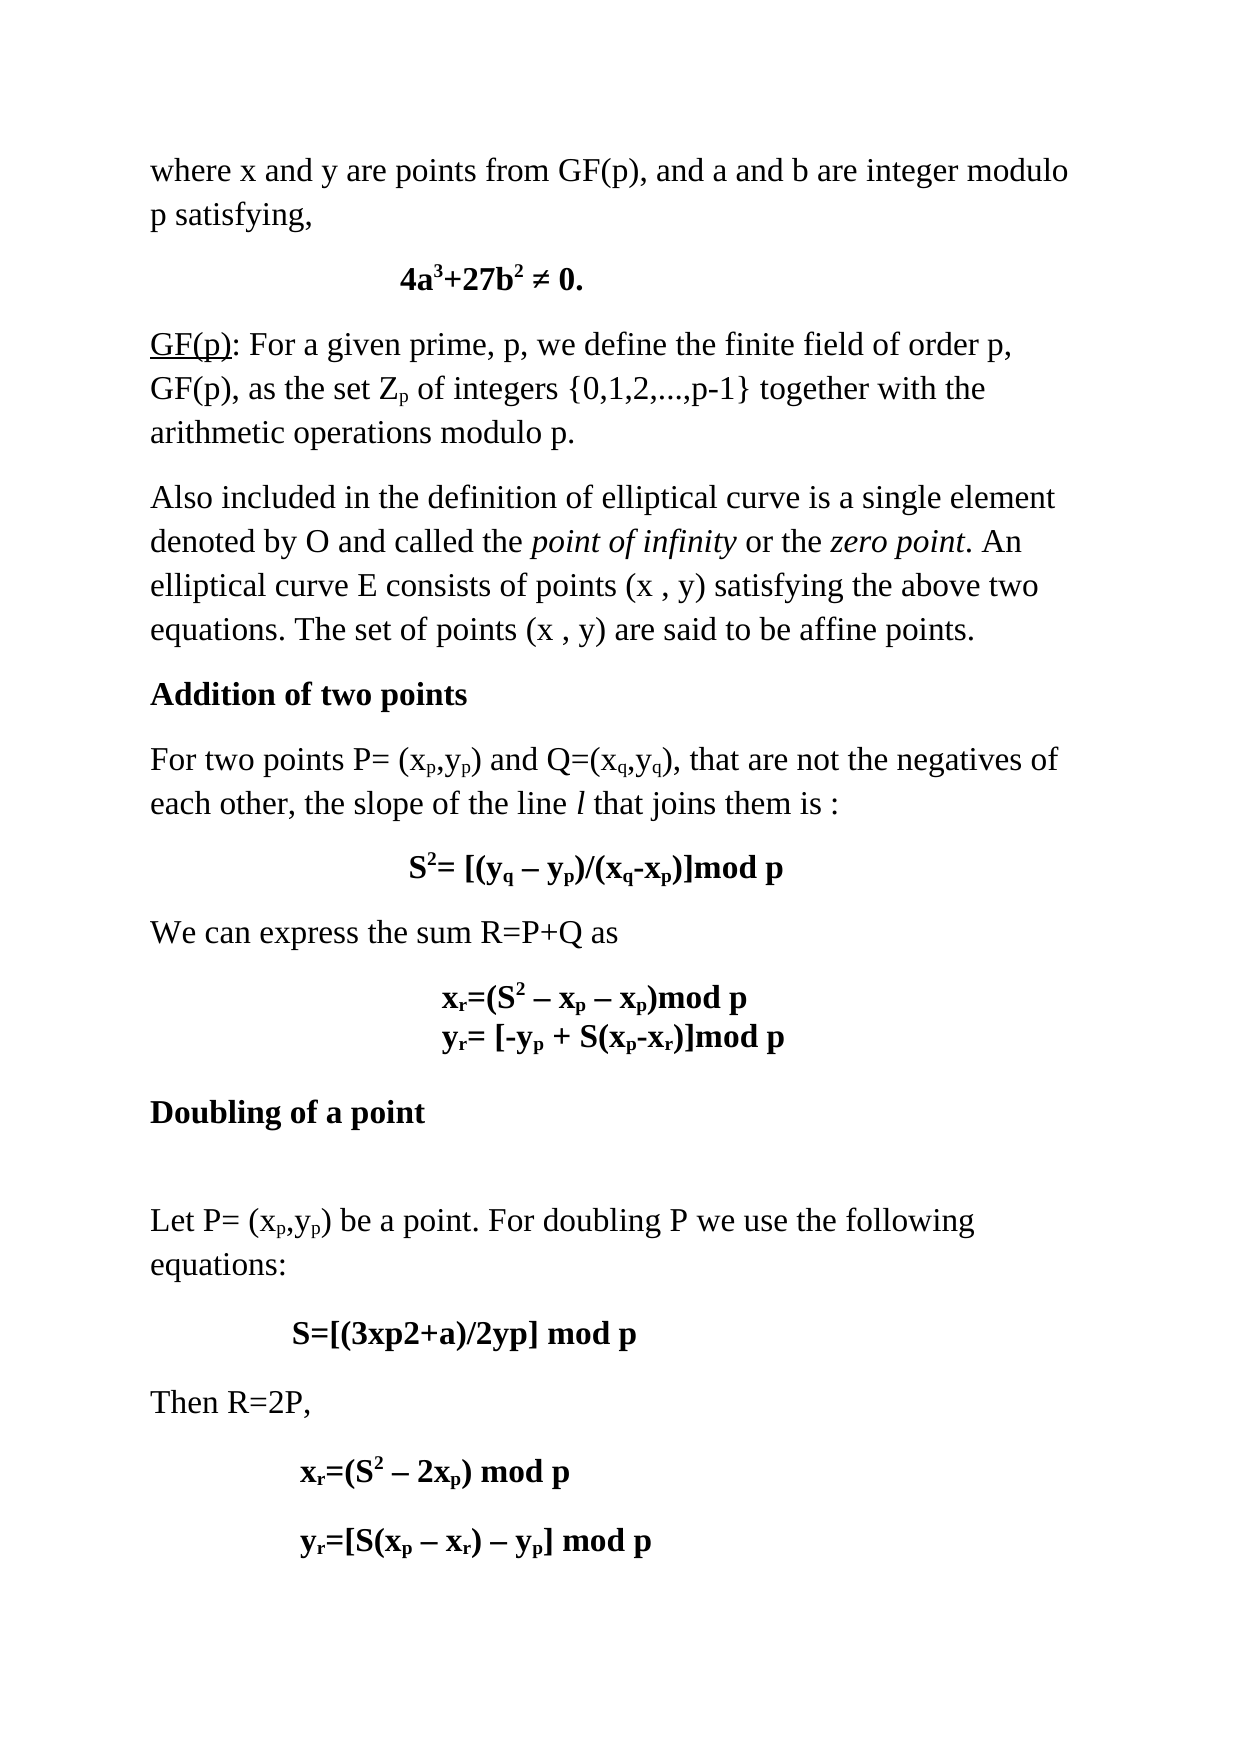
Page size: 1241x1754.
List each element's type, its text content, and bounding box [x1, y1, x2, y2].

text S=[(3xp2+a)/2yp] mod p [150, 1313, 1090, 1351]
text Addition of two points [150, 674, 1090, 712]
text yr=[S(xp – xr) – yp] mod p [150, 1520, 1090, 1559]
text yr= [-yp + S(xp-xr)]mod p [150, 1016, 1090, 1054]
text S2= [(yq – yp)/(xq-xp)]mod p [150, 848, 1090, 886]
text GF(p): For a given prime, p, we define the finite field of order p, GF(p), as the set Zp of integers {0,1,2,...,p-1} together with the arithmetic operations modulo p. [150, 324, 1090, 450]
text Also included in the definition of elliptical curve is a single element denoted by O and called the point of infinity or the zero point. An elliptical curve E consists of points (x , y) satisfying the above two equations. The set of points (x , y) are said to be affine points. [150, 477, 1090, 647]
text Then R=2P, [150, 1382, 1090, 1421]
text where x and y are points from GF(p), and a and b are integer modulo p satisfying, [150, 150, 1090, 232]
text Let P= (xp,yp) be a point. For doubling P we use the following equations: [150, 1200, 1090, 1282]
text xr=(S2 – 2xp) mod p [150, 1451, 1090, 1489]
text xr=(S2 – xp – xp)mod p [150, 978, 1090, 1016]
text For two points P= (xp,yp) and Q=(xq,yq), that are not the negatives of each other, the slope of the line l that joins them is : [150, 739, 1090, 821]
text We can express the sum R=P+Q as [150, 913, 1090, 951]
text 4a3+27b2 ≠ 0. [150, 259, 1090, 297]
text Doubling of a point [150, 1093, 1090, 1131]
